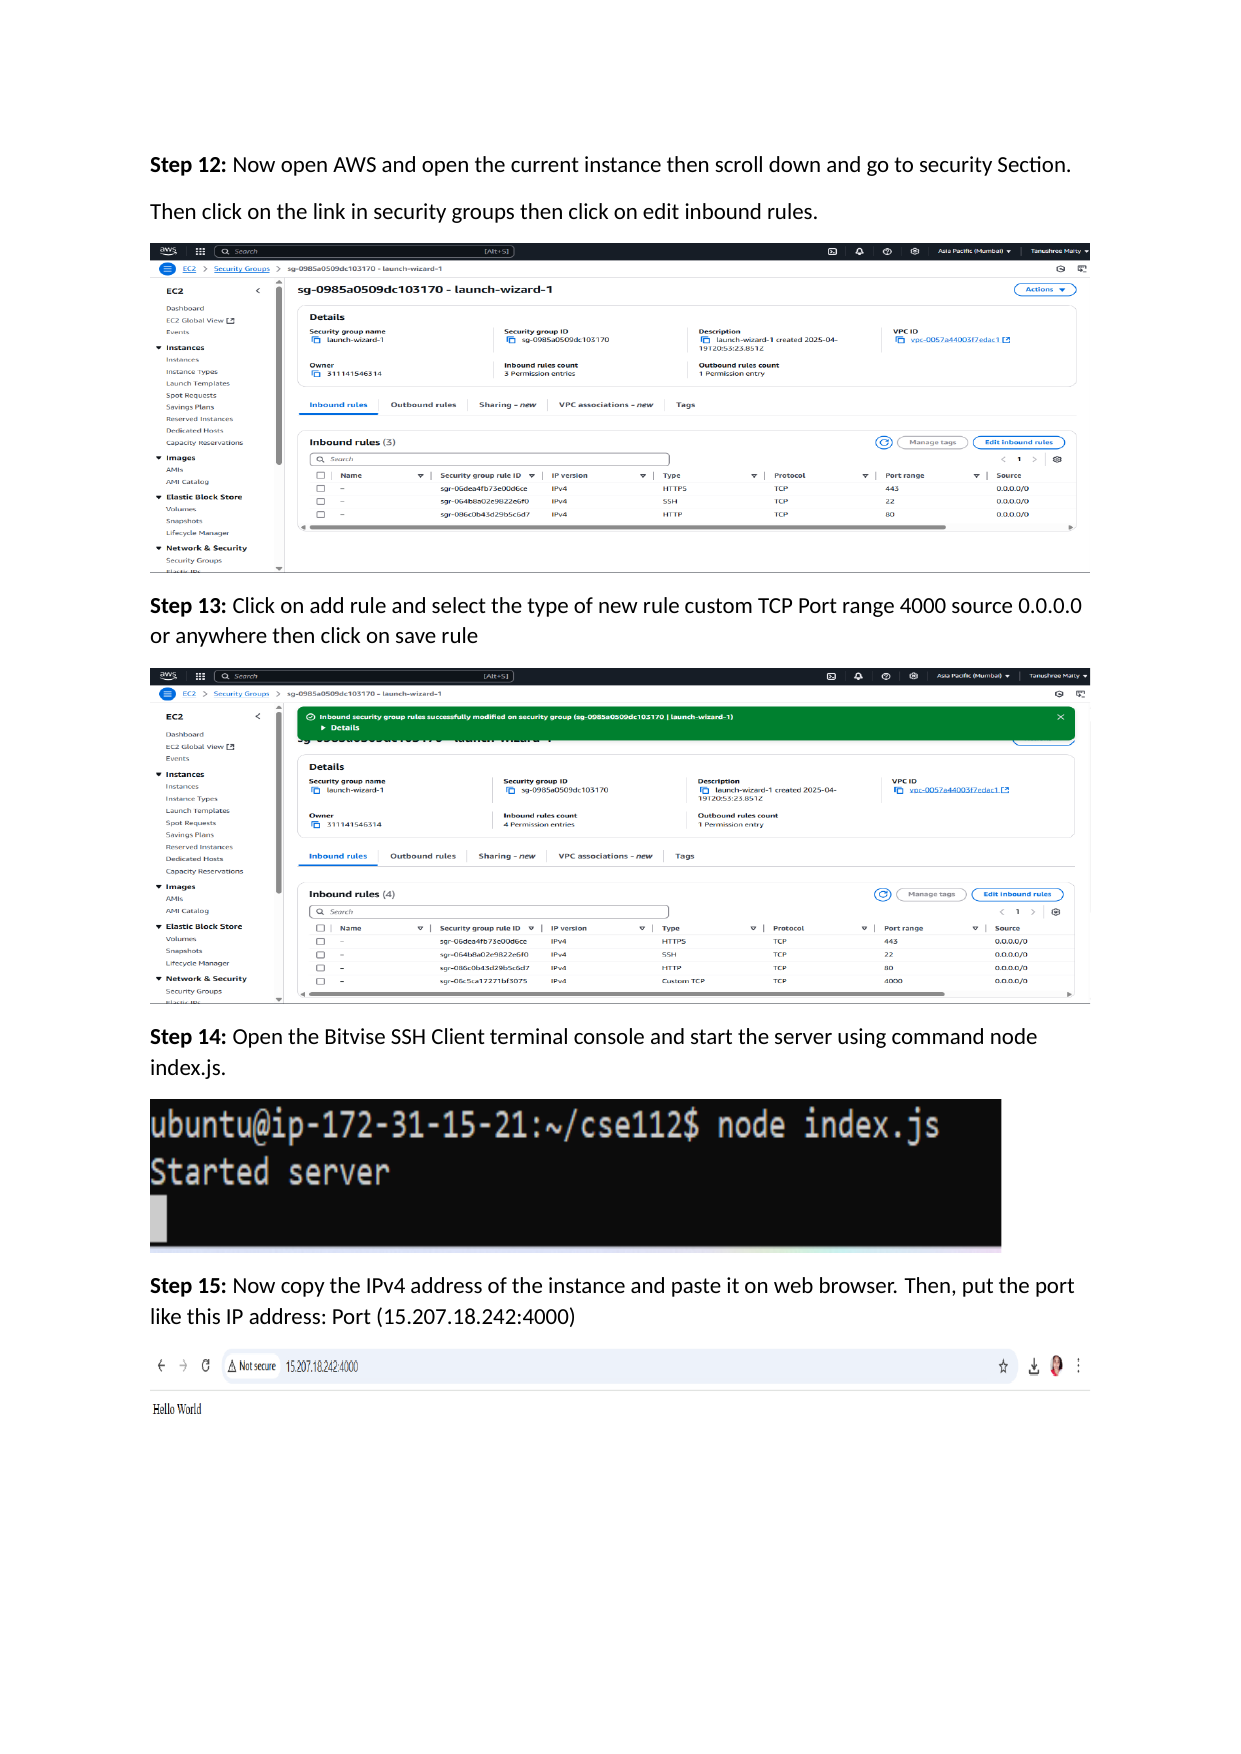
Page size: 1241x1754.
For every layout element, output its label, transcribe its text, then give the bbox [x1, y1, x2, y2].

picture [150, 668, 1091, 1004]
picture [150, 1348, 1091, 1430]
text Step 13: Click on add rule and select the type of new rule custom TCP Port range 4000 source 0.0.0.0 or anywhere then click on save rule [150, 591, 1090, 650]
text Step 15: Now copy the IPv4 address of the instance and paste it on web browser. Then, put the port like this IP address: Port (15.207.18.242:4000) [150, 1272, 1090, 1330]
picture [150, 1099, 1002, 1253]
text Then click on the link in security groups then click on edit inbound rules. [150, 197, 1090, 225]
text Step 14: Open the Bitvise SSH Client terminal console and start the server using command node index.js. [150, 1022, 1090, 1081]
picture [150, 243, 1090, 573]
text Step 12: Now open AWS and open the current instance then scroll down and go to security Section. [150, 150, 1090, 178]
